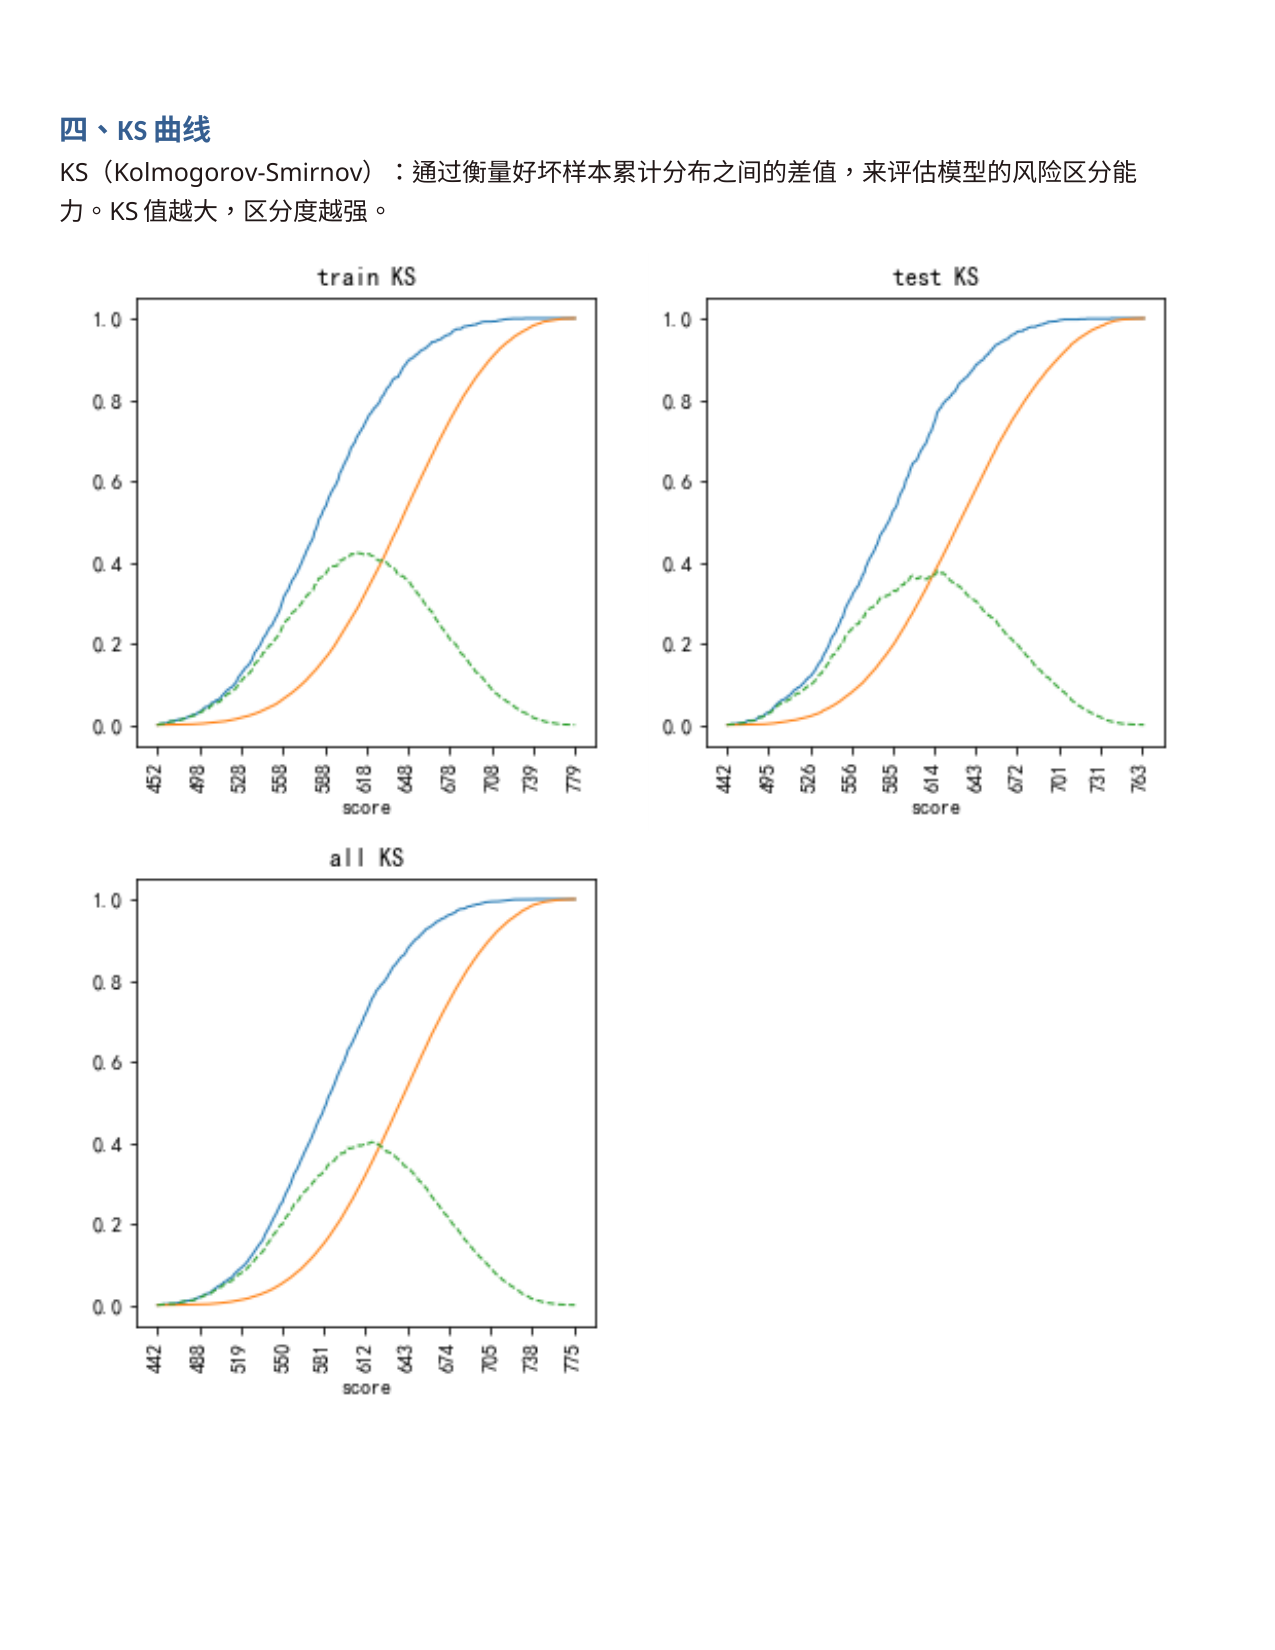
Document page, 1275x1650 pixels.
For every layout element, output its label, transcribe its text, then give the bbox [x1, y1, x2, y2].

text KS（Kolmogorov-Smirnov）：通过衡量好坏样本累计分布之间的差值，来评估模型的风险区分能力。KS值越大，区分度越强。 [59, 155, 1216, 228]
picture [647, 253, 1179, 831]
subtitle 四、KS曲线 [59, 109, 1216, 149]
picture [77, 253, 610, 831]
picture [77, 834, 610, 1411]
